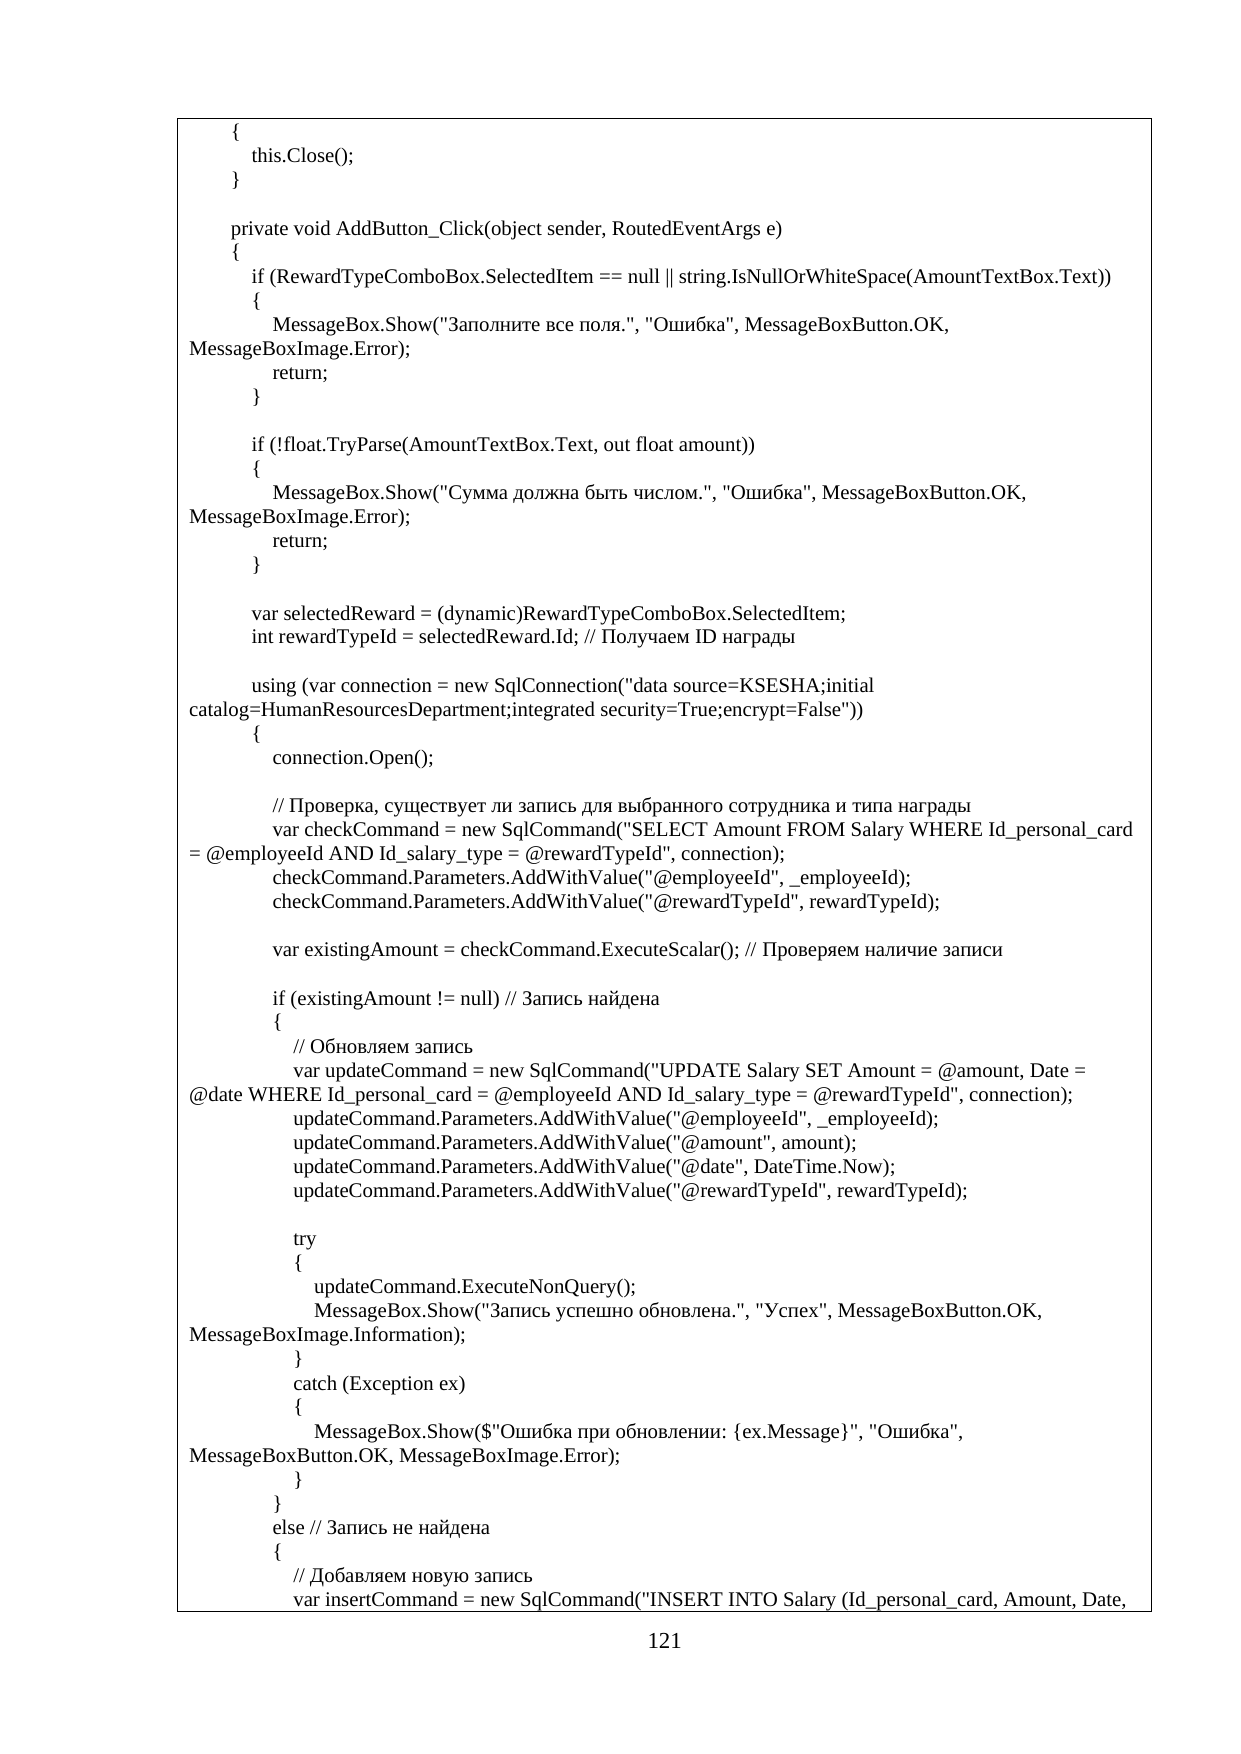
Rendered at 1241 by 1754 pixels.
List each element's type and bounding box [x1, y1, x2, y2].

table_header [178, 119, 1151, 1611]
